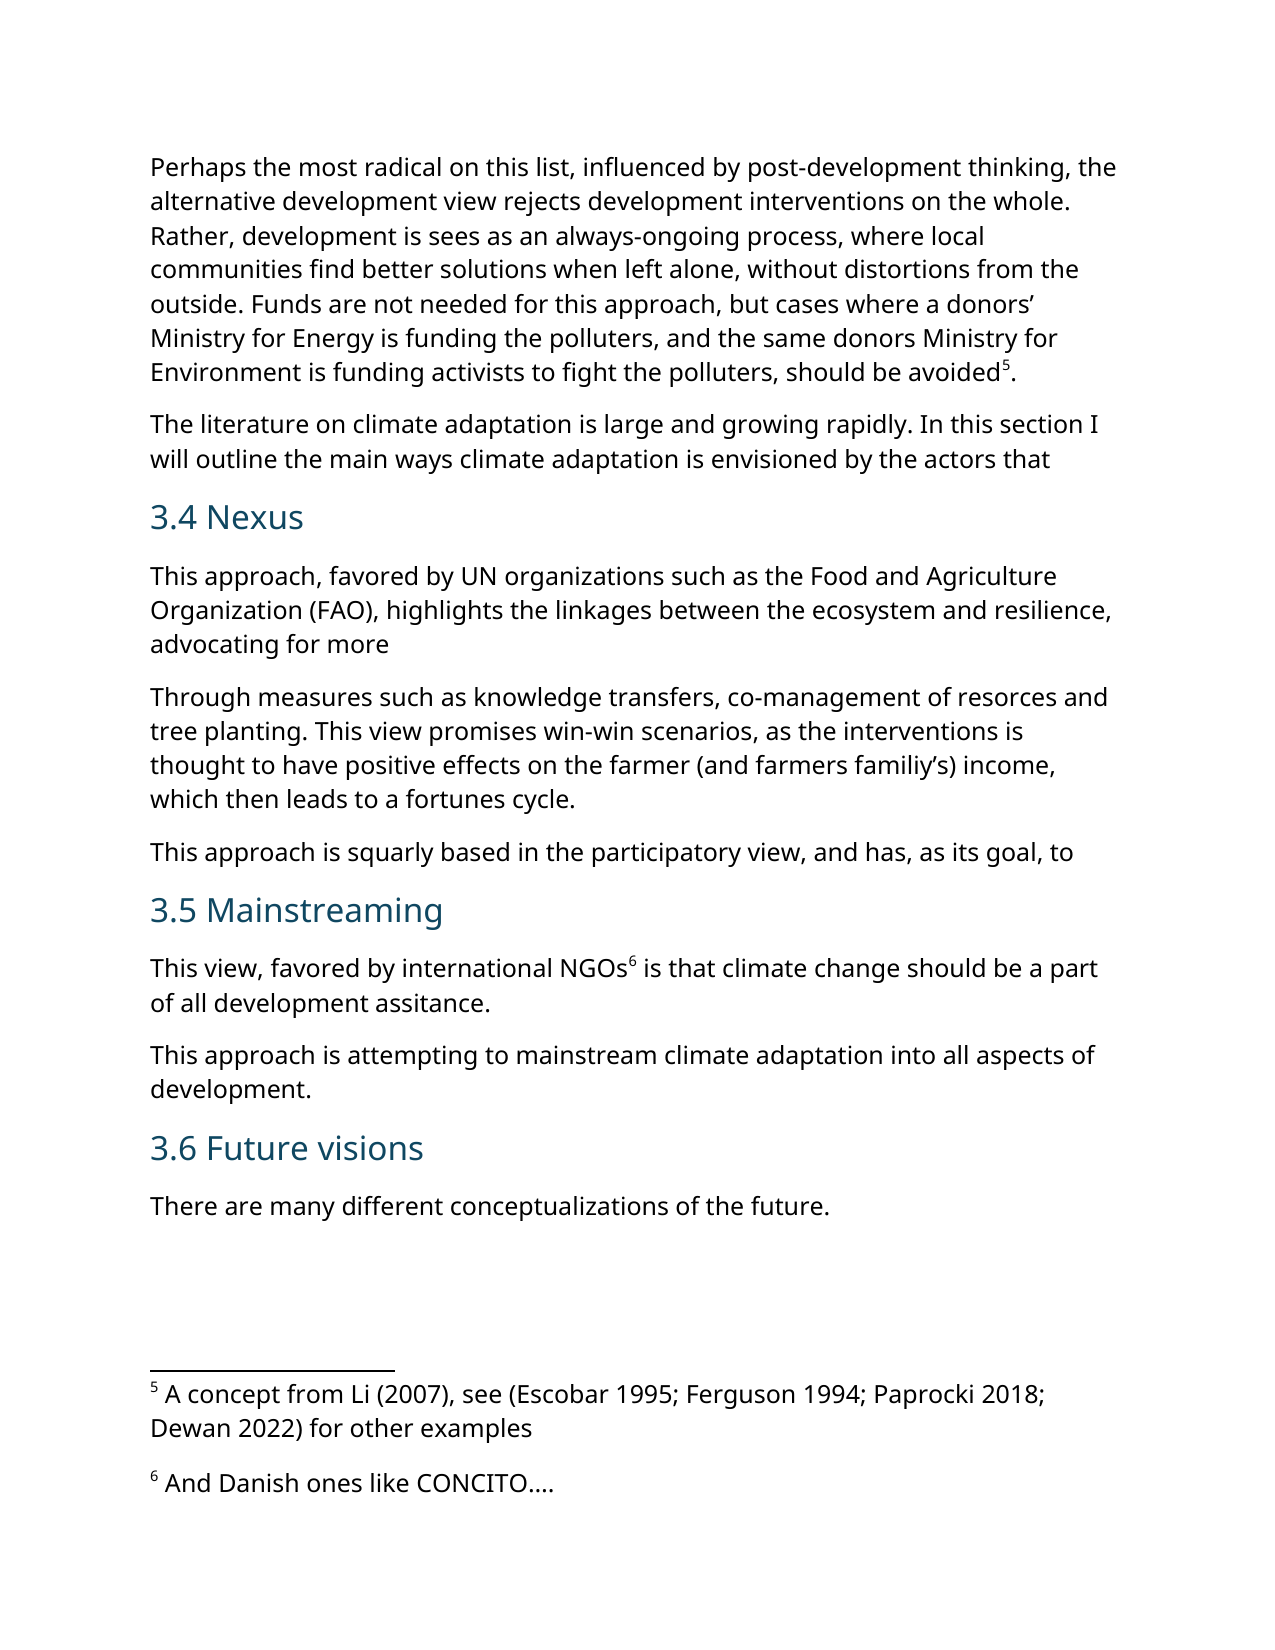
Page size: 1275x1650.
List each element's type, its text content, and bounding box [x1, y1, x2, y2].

text Through measures such as knowledge transfers, co-management of resorces and tree planting. This view promises win-win scenarios, as the interventions is thought to have positive effects on the farmer (and farmers familiy’s) income, which then leads to a fortunes cycle. [150, 679, 1125, 815]
subtitle 3.4 Nexus [150, 494, 1125, 539]
text Perhaps the most radical on this list, influenced by post-development thinking, the alternative development view rejects development interventions on the whole. Rather, development is sees as an always-ongoing process, where local communities find better solutions when left alone, without distortions from the outside. Funds are not needed for this approach, but cases where a donors’ Ministry for Energy is funding the polluters, and the same donors Ministry for Environment is funding activists to fight the polluters, should be avoided. [150, 150, 1125, 388]
text This approach, favored by UN organizations such as the Food and Agriculture Organization (FAO), highlights the linkages between the ecosystem and resilience, advocating for more [150, 558, 1125, 660]
subtitle 3.6 Future visions [150, 1125, 1125, 1170]
text The literature on climate adaptation is large and growing rapidly. In this section I will outline the main ways climate adaptation is envisioned by the actors that [150, 407, 1125, 475]
text There are many different conceptualizations of the future. [150, 1189, 1125, 1223]
text This approach is squarly based in the participatory view, and has, as its goal, to [150, 834, 1125, 868]
subtitle 3.5 Mainstreaming [150, 887, 1125, 932]
text This view, favored by international NGOs is that climate change should be a part of all development assitance. [150, 951, 1125, 1019]
text This approach is attempting to mainstream climate adaptation into all aspects of development. [150, 1038, 1125, 1106]
